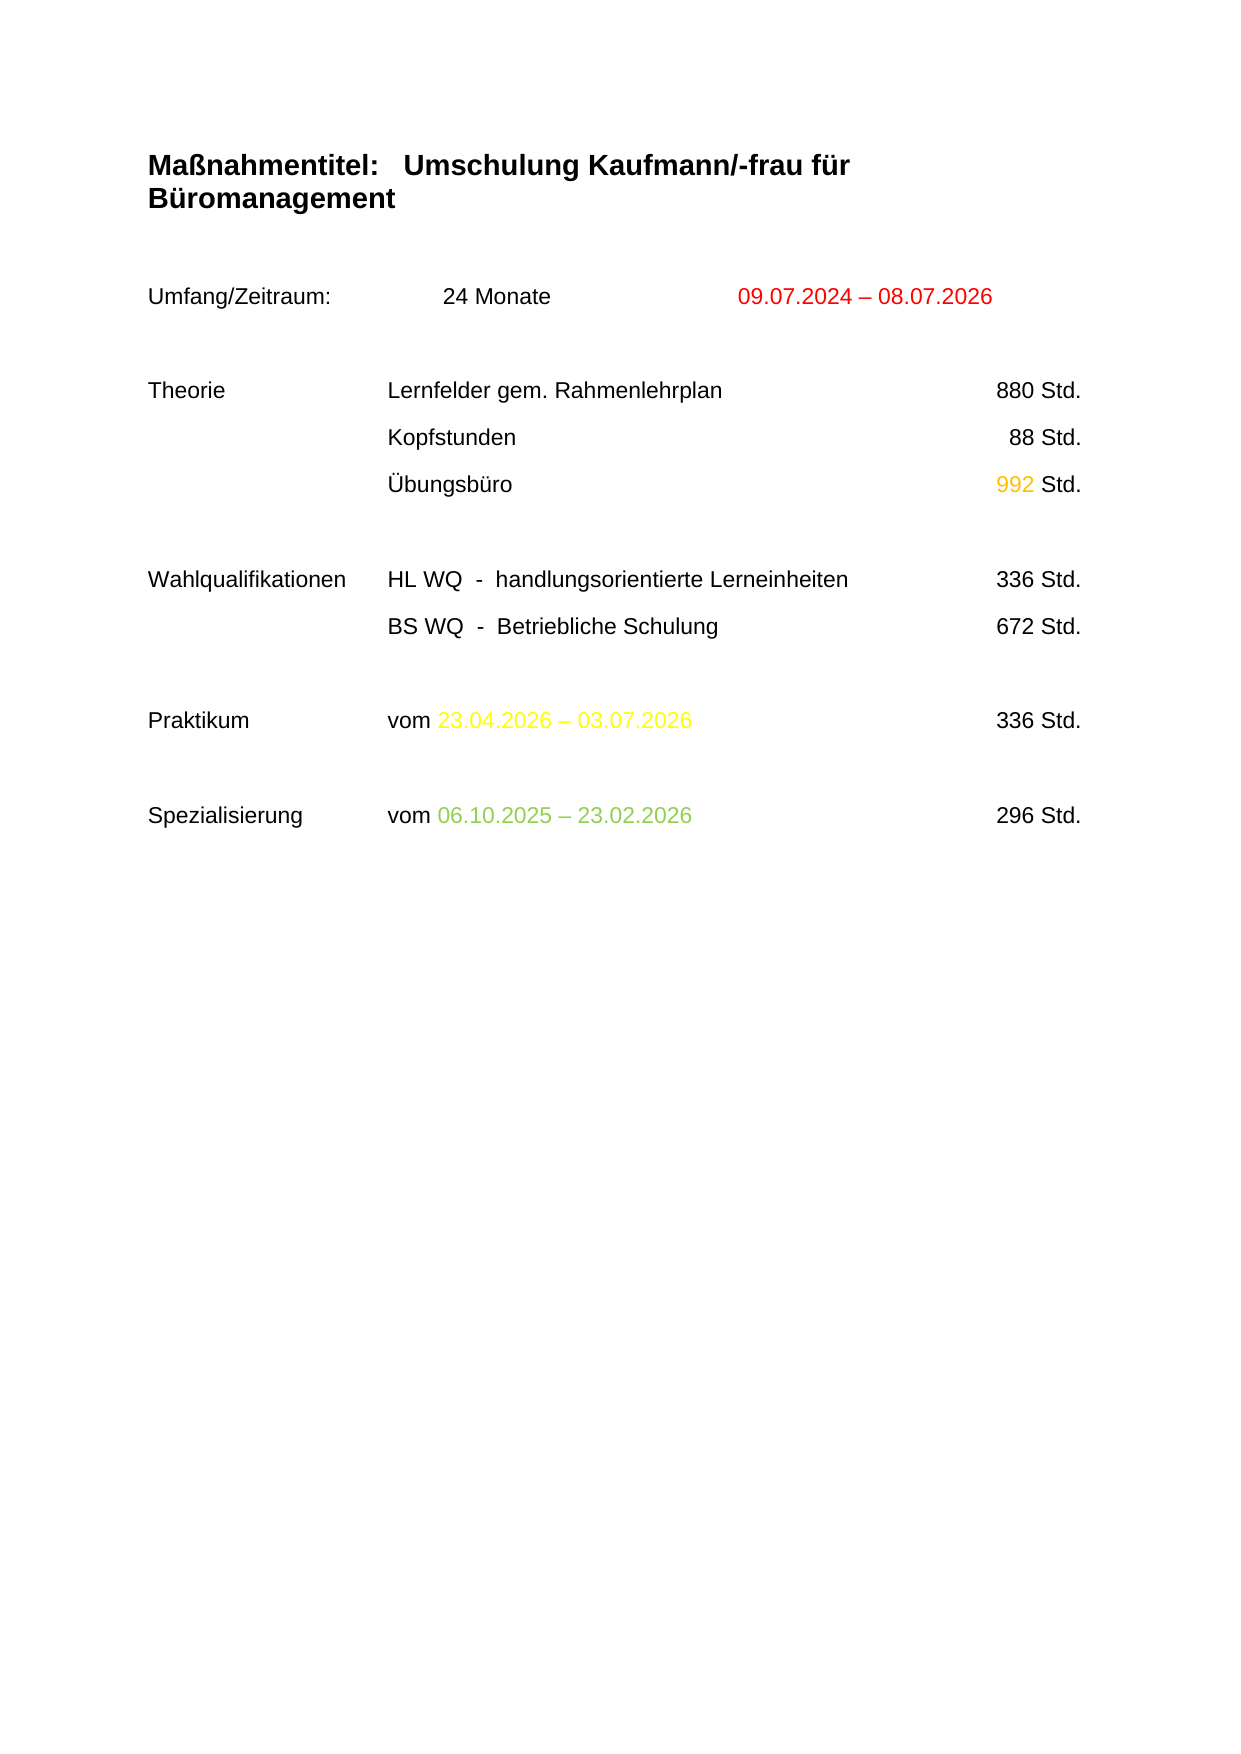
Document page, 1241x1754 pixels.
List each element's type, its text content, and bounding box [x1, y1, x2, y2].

table_cell Praktikum [136, 708, 376, 802]
table_header Lernfelder gem. Rahmenlehrplan Kopfstunden Übungsbüro [376, 377, 930, 566]
table_cell vom 23.04.2026 – 03.07.2026 [376, 708, 930, 802]
table_cell vom 06.10.2025 – 23.02.2026 [376, 802, 930, 896]
table_header Theorie [136, 377, 376, 566]
text Umfang/Zeitraum: 24 Monate 09.07.2024 – 08.07.2026 [148, 283, 1093, 309]
table_cell 296 Std. [930, 802, 1093, 896]
table_cell Wahlqualifikationen [136, 566, 376, 707]
table_cell 336 Std. [930, 708, 1093, 802]
table_cell HL WQ - handlungsorientierte Lerneinheiten BS WQ - Betriebliche Schulung [376, 566, 930, 707]
table_cell 336 Std. 672 Std. [930, 566, 1093, 707]
table_header 880 Std. 88 Std. 992 Std. [930, 377, 1093, 566]
table_cell Spezialisierung [136, 802, 376, 896]
text Maßnahmentitel: Umschulung Kaufmann/-frau für Büromanagement [148, 148, 1093, 215]
